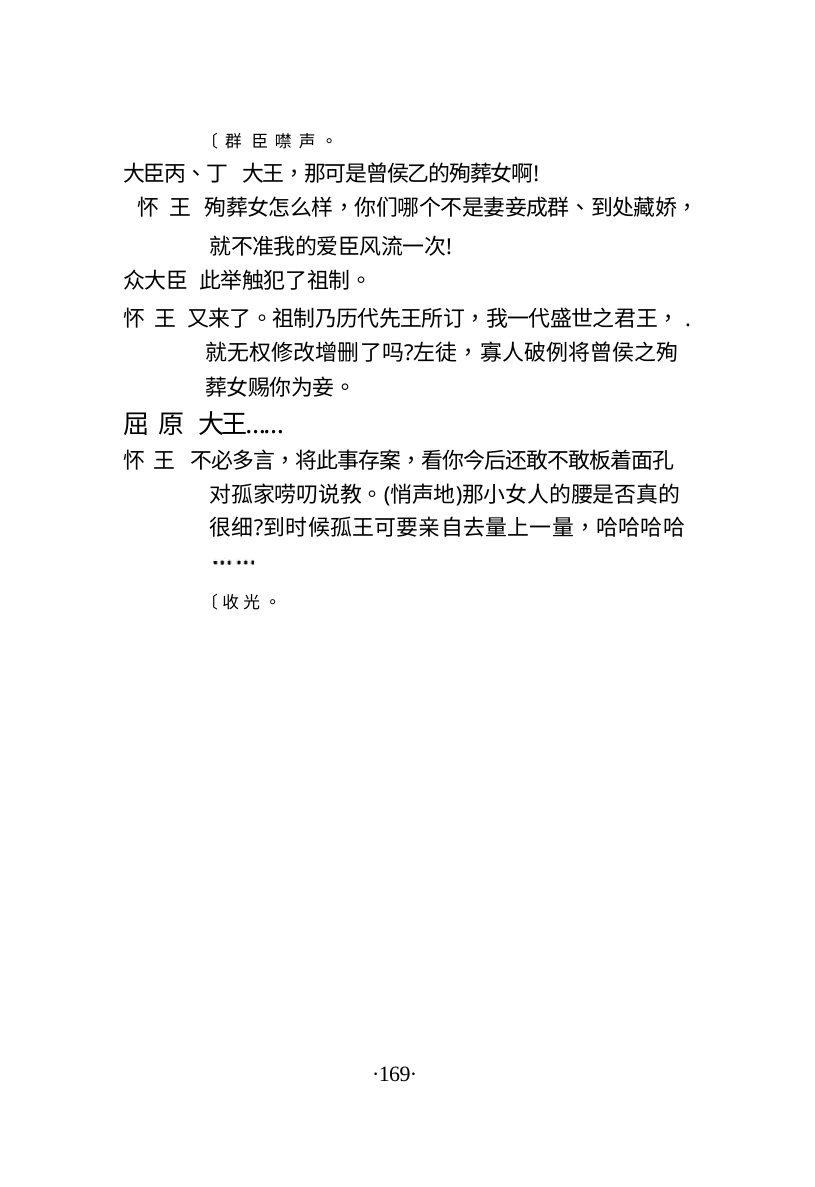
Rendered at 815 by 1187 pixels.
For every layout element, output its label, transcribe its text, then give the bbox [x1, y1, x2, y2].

text 〔 群 臣 噤 声 。 [201, 130, 698, 152]
text 怀 王 又来了。祖制乃历代先王所订，我一代盛世之君王， .就无权修改增删了吗?左徒，寡人破例将曾侯之殉 葬女赐你为妾。 [123, 302, 698, 402]
text 怀 王 不必多言，将此事存案，看你今后还敢不敢板着面孔 对孤家唠叨说教。(悄声地)那小女人的腰是否真的 很细?到时候孤王可要亲自去量上一量，哈哈哈哈 [123, 445, 690, 542]
text 〔 收 光 。 [201, 592, 698, 613]
text 就不准我的爱臣风流一次! 众大臣 此举触犯了祖制。 [123, 231, 457, 295]
text 大臣丙、丁 大王，那可是曾侯乙的殉葬女啊! [123, 160, 698, 187]
picture [212, 558, 255, 565]
text 屈 原 大王…… [123, 407, 698, 440]
text 怀 王 殉葬女怎么样，你们哪个不是妻妾成群、到处藏娇， [122, 193, 698, 220]
